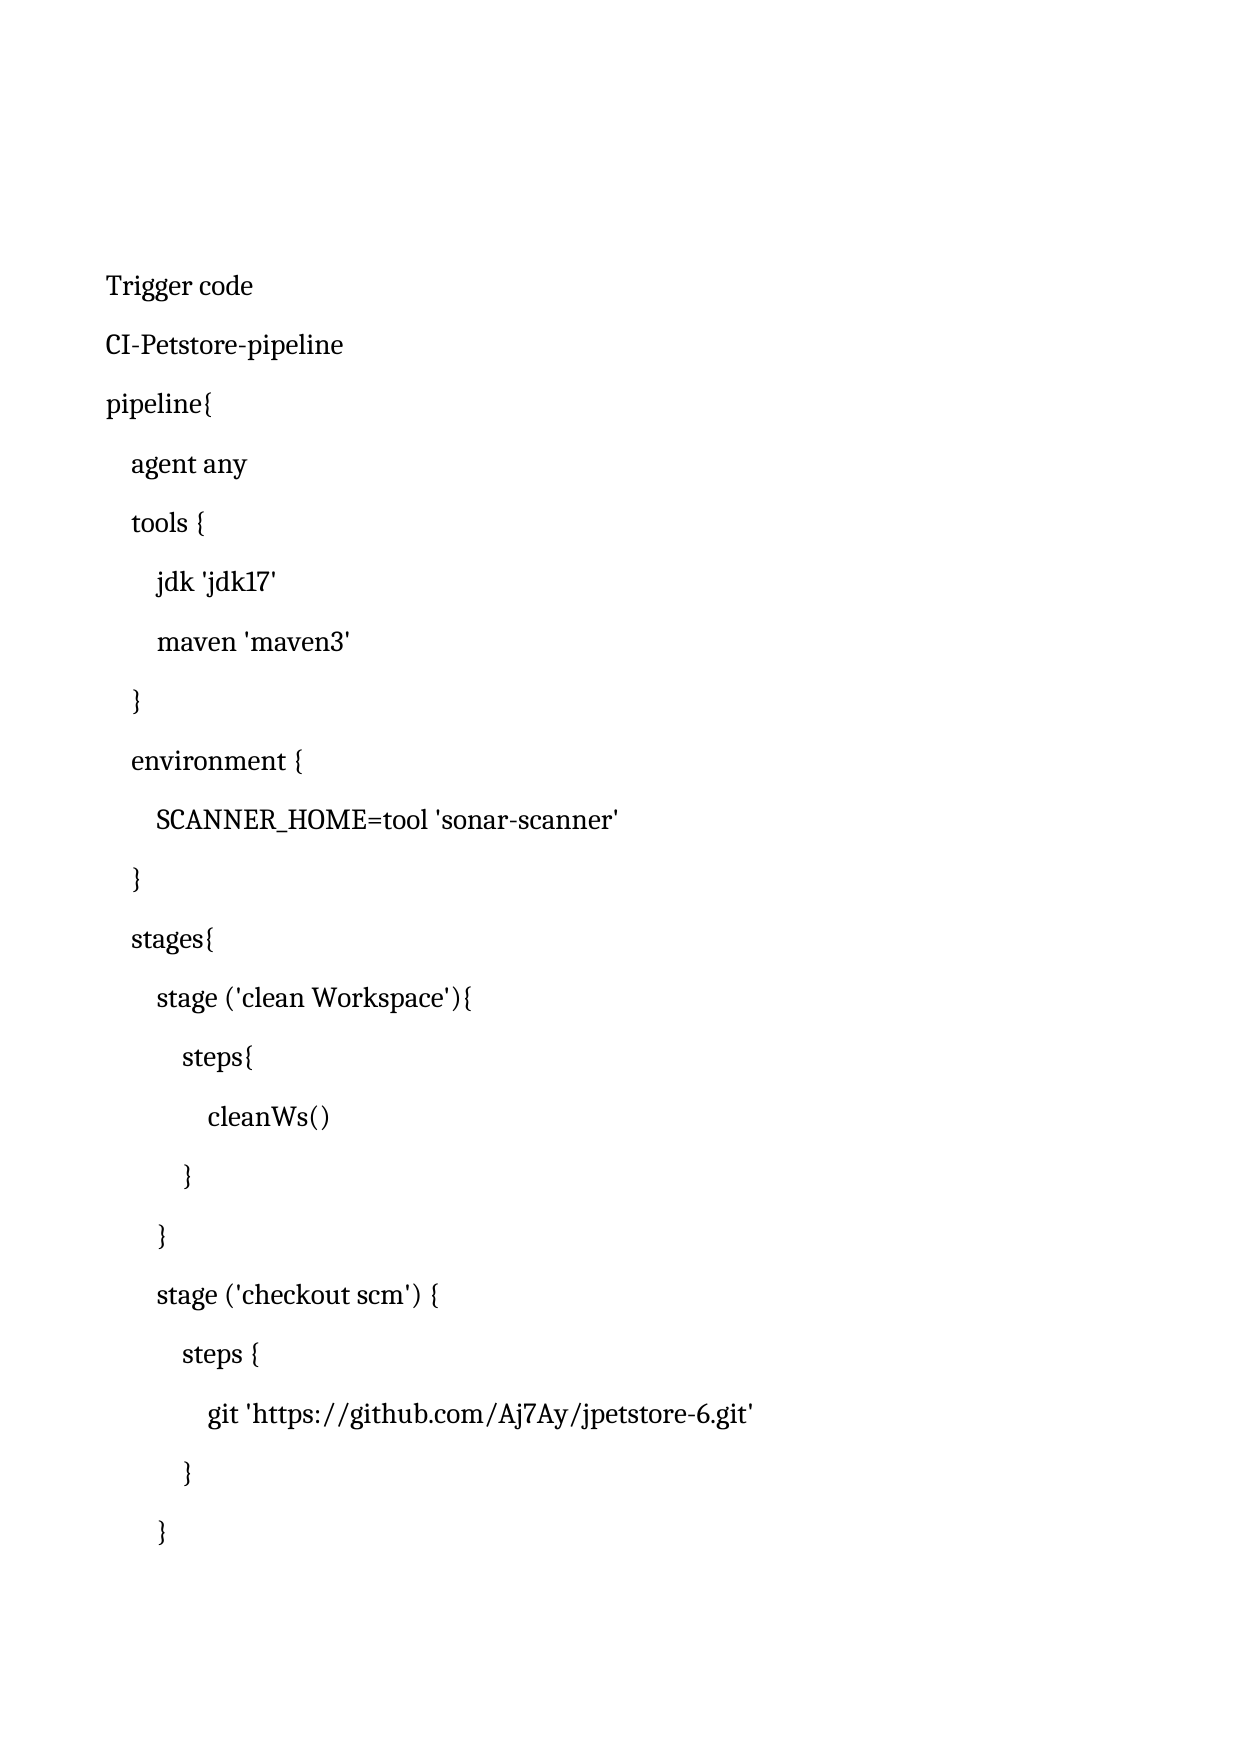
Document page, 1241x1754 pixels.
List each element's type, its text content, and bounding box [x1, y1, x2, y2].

text steps { [106, 1337, 1090, 1371]
text stage ('clean Workspace'){ [106, 981, 1090, 1015]
text stage ('checkout scm') { [106, 1278, 1090, 1312]
text } [106, 1219, 1090, 1252]
text maven 'maven3' [106, 625, 1090, 658]
text tools { [106, 506, 1090, 540]
text CI-Petstore-pipeline [106, 328, 1090, 362]
text steps{ [106, 1041, 1090, 1074]
text } [106, 1516, 1090, 1549]
text git 'https://github.com/Aj7Ay/jpetstore-6.git' [106, 1397, 1090, 1430]
text pipeline{ [106, 387, 1090, 421]
text environment { [106, 744, 1090, 777]
text stages{ [106, 922, 1090, 955]
text } [106, 862, 1090, 896]
text SCANNER_HOME=tool 'sonar-scanner' [106, 803, 1090, 837]
text } [106, 1159, 1090, 1193]
text agent any [106, 447, 1090, 480]
text cleanWs() [106, 1100, 1090, 1133]
text } [106, 1456, 1090, 1490]
text Trigger code [106, 269, 1090, 302]
text } [106, 684, 1090, 718]
text jdk 'jdk17' [106, 566, 1090, 599]
